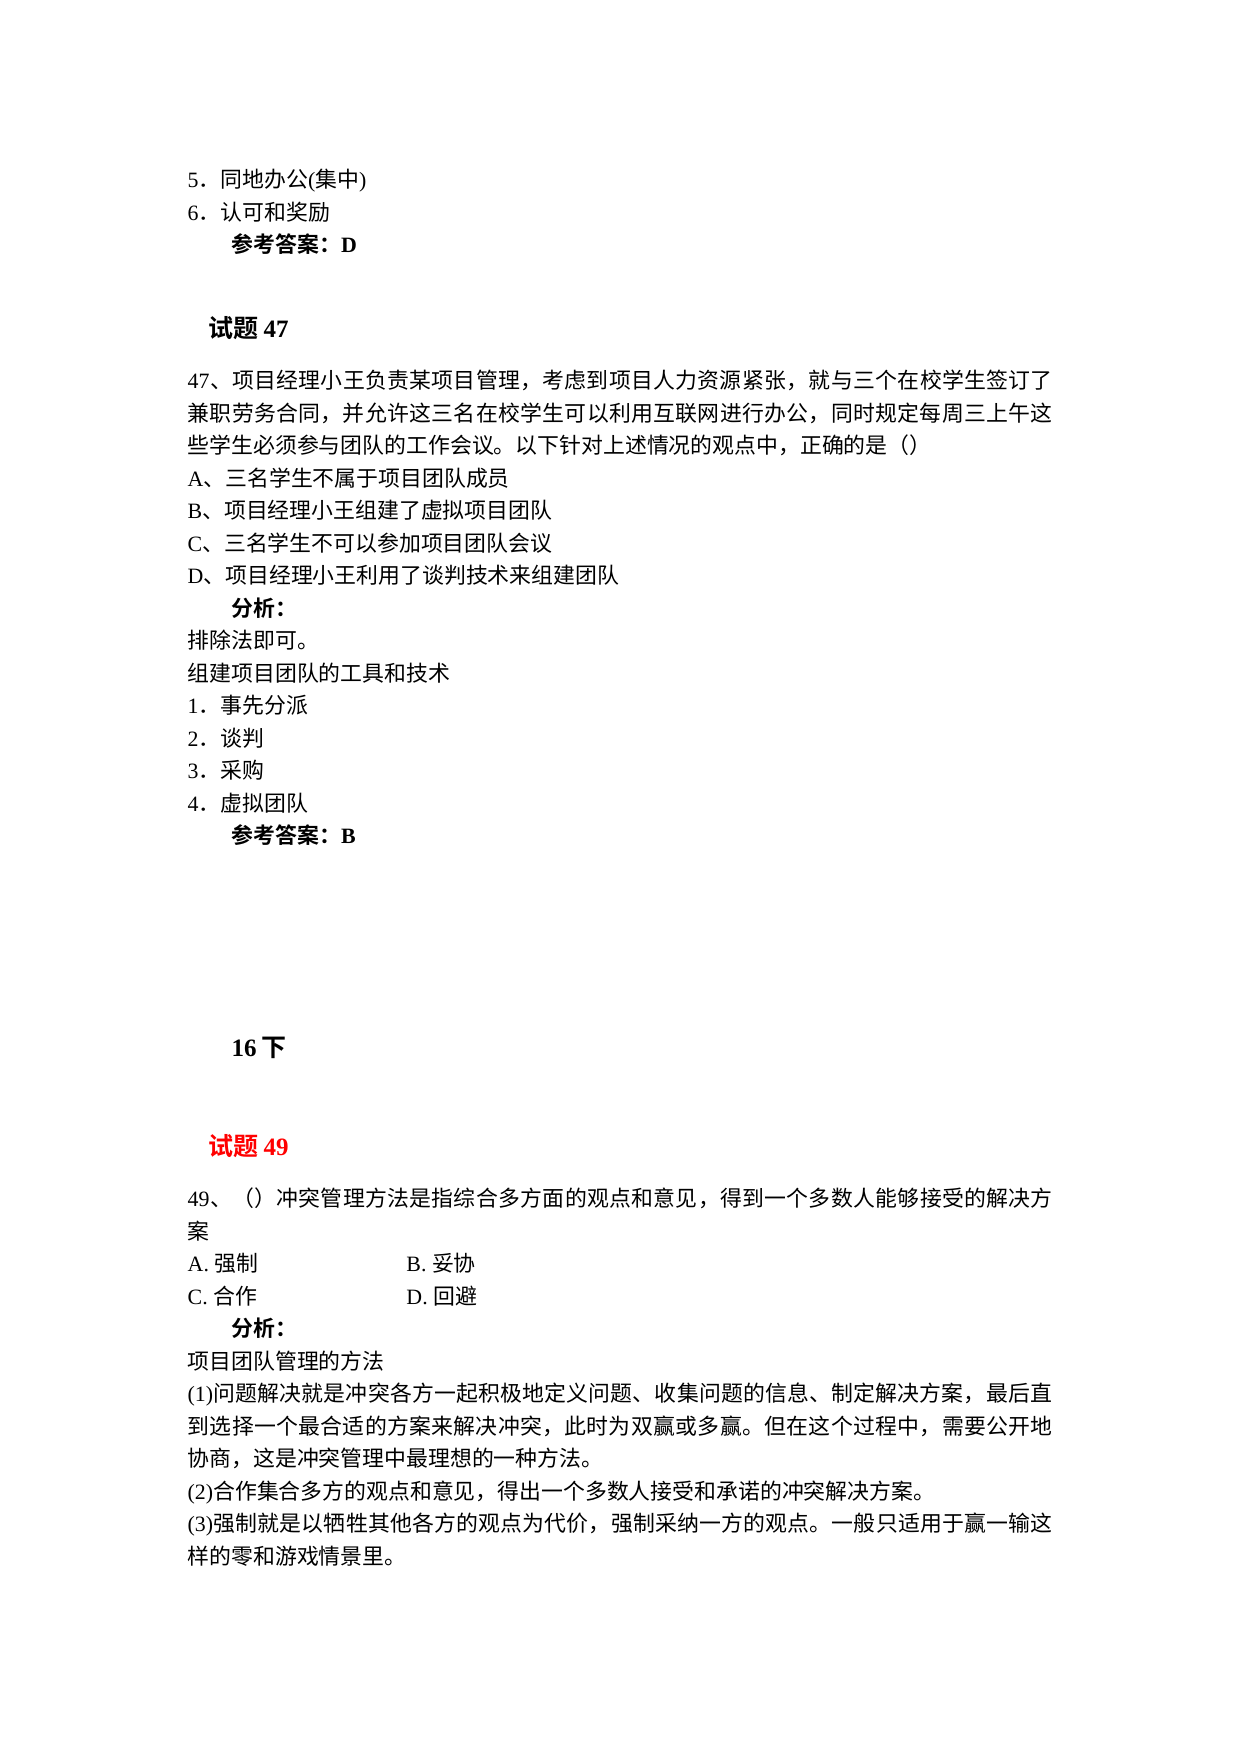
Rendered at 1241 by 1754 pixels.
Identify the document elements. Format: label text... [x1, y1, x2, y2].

text 分析： [187, 1311, 1053, 1343]
text 排除法即可。 [187, 623, 1053, 655]
text 参考答案：D [187, 227, 1053, 259]
subtitle 试题47 [187, 308, 1053, 344]
text (1)问题解决就是冲突各方一起积极地定义问题、收集问题的信息、制定解决方案，最后直到选择一个最合适的方案来解决冲突，此时为双赢或多赢。但在这个过程中，需要公开地协商，这是冲突管理中最理想的一种方法。 [187, 1376, 1053, 1473]
text 16下 [187, 1013, 1053, 1078]
text 6．认可和奖励 [187, 194, 1053, 227]
text A. 强制 B. 妥协 [187, 1246, 1053, 1278]
text B、项目经理小王组建了虚拟项目团队 [187, 493, 1053, 525]
text 3．采购 [187, 753, 1053, 785]
text 4．虚拟团队 [187, 785, 1053, 818]
text C、三名学生不可以参加项目团队会议 [187, 525, 1053, 558]
text 1．事先分派 [187, 688, 1053, 720]
text 组建项目团队的工具和技术 [187, 655, 1053, 688]
text 分析： [187, 590, 1053, 623]
text 2．谈判 [187, 720, 1053, 753]
subtitle 试题49 [187, 1126, 1053, 1163]
text 5．同地办公(集中) [187, 162, 1053, 194]
text 49、（）冲突管理方法是指综合多方面的观点和意见，得到一个多数人能够接受的解决方案 [187, 1181, 1053, 1246]
text C. 合作 D. 回避 [187, 1278, 1053, 1311]
text D、项目经理小王利用了谈判技术来组建团队 [187, 558, 1053, 590]
text 参考答案：B [187, 818, 1053, 850]
text 47、项目经理小王负责某项目管理，考虑到项目人力资源紧张，就与三个在校学生签订了兼职劳务合同，并允许这三名在校学生可以利用互联网进行办公，同时规定每周三上午这些学生必须参与团队的工作会议。以下针对上述情况的观点中，正确的是（） [187, 363, 1053, 460]
text (3)强制就是以牺牲其他各方的观点为代价，强制采纳一方的观点。一般只适用于赢一输这样的零和游戏情景里。 [187, 1506, 1053, 1571]
text A、三名学生不属于项目团队成员 [187, 460, 1053, 493]
text 项目团队管理的方法 [187, 1343, 1053, 1376]
text (2)合作集合多方的观点和意见，得出一个多数人接受和承诺的冲突解决方案。 [187, 1473, 1053, 1506]
